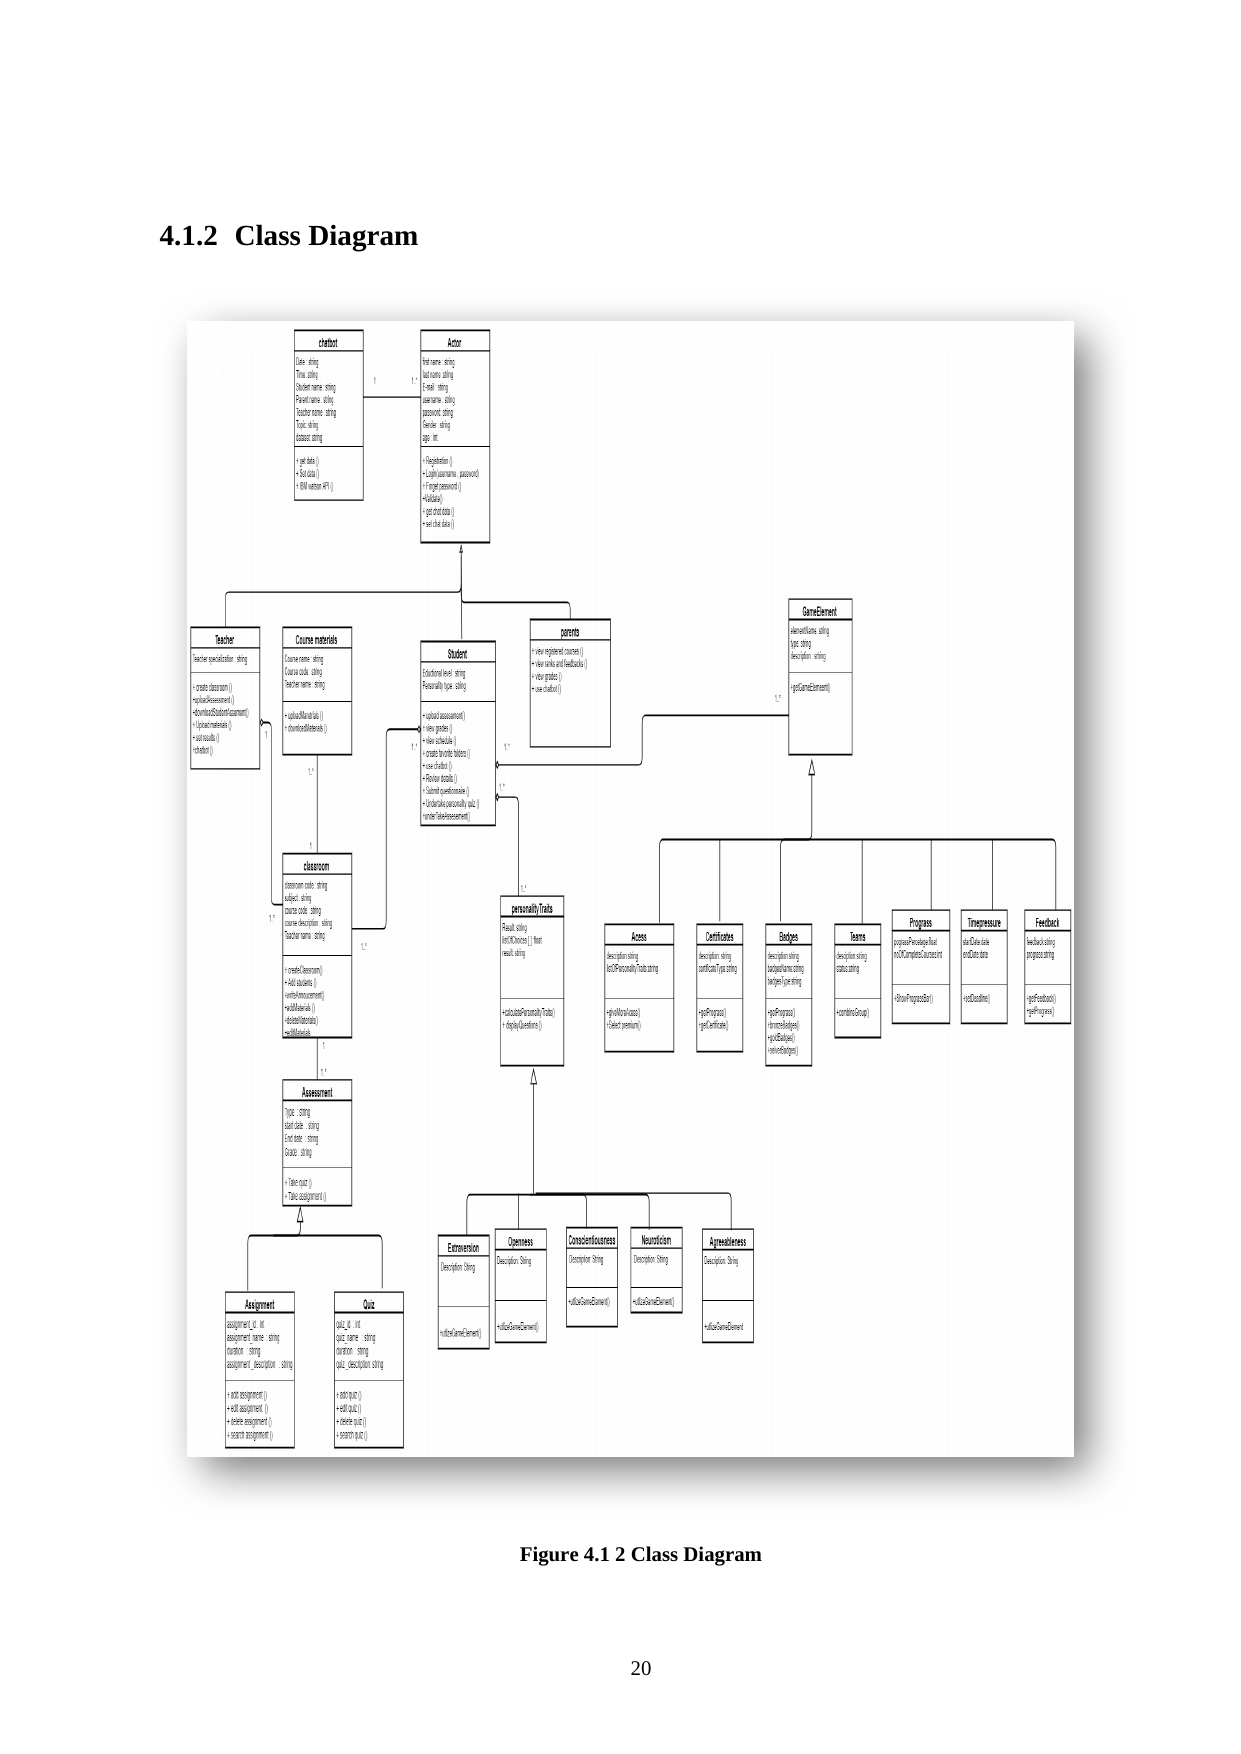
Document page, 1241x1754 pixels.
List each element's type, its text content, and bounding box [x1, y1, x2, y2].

text Figure 4.1 2 Class Diagram [159, 1542, 1122, 1566]
picture [187, 321, 1074, 1457]
subtitle Class Diagram [159, 218, 1122, 252]
